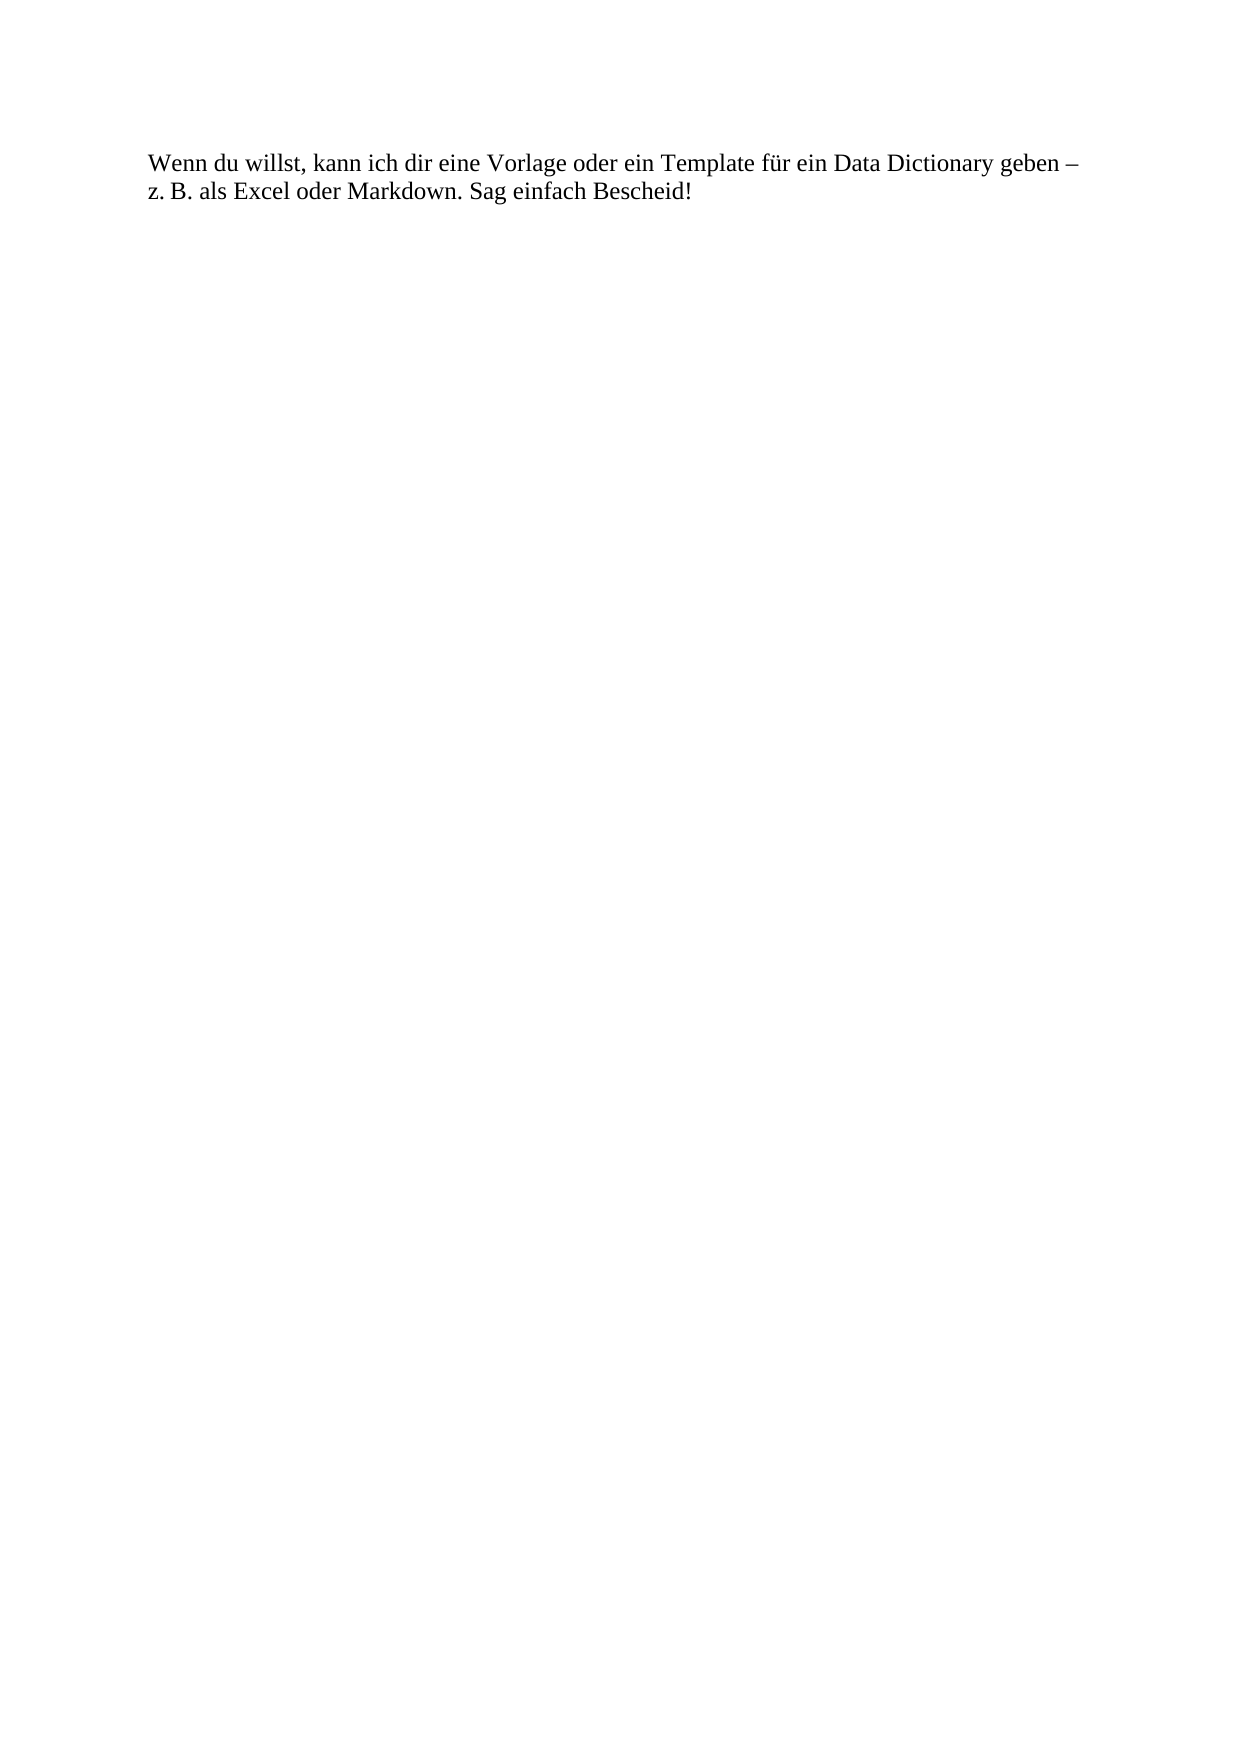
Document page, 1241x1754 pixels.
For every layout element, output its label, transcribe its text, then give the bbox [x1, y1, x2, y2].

text Wenn du willst, kann ich dir eine Vorlage oder ein Template für ein Data Dictionary geben – z. B. als Excel oder Markdown. Sag einfach Bescheid! [148, 148, 1093, 205]
